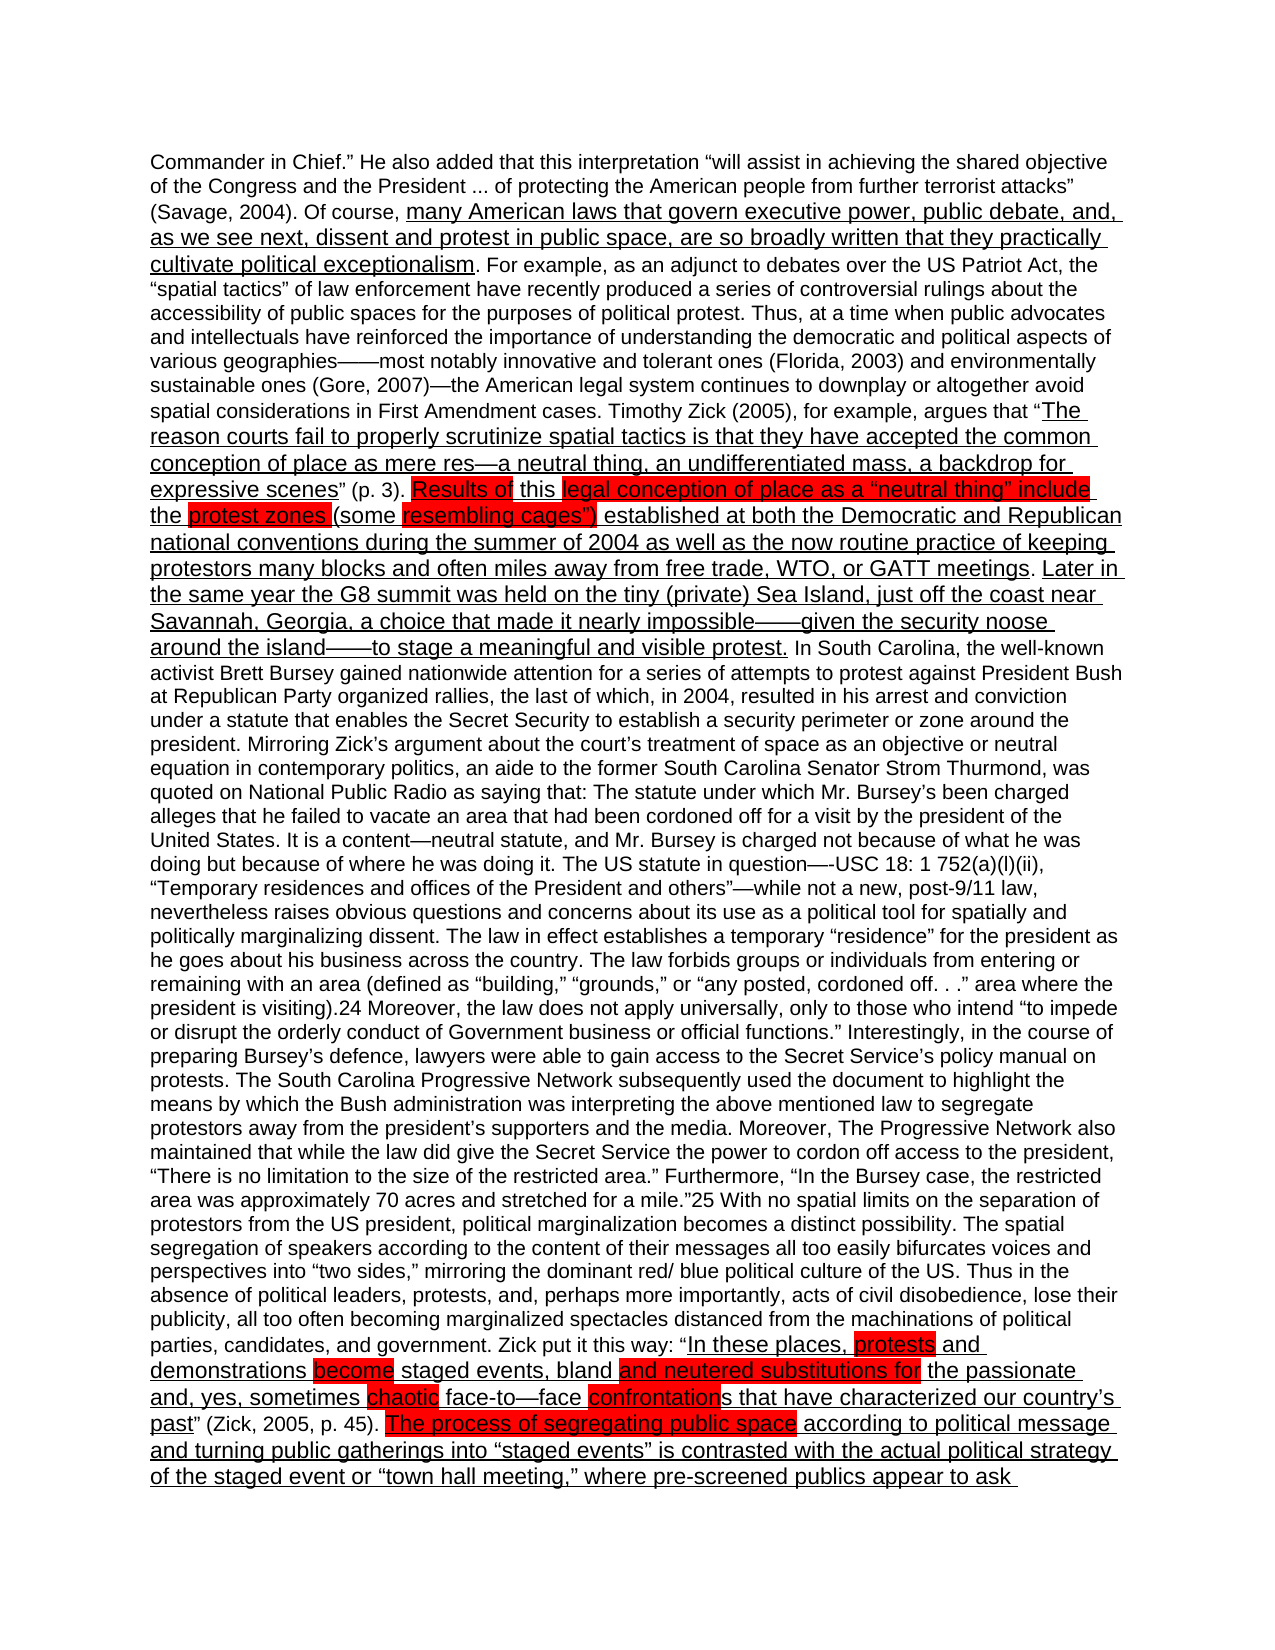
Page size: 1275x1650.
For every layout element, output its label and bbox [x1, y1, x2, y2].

text [150, 150, 1125, 1489]
